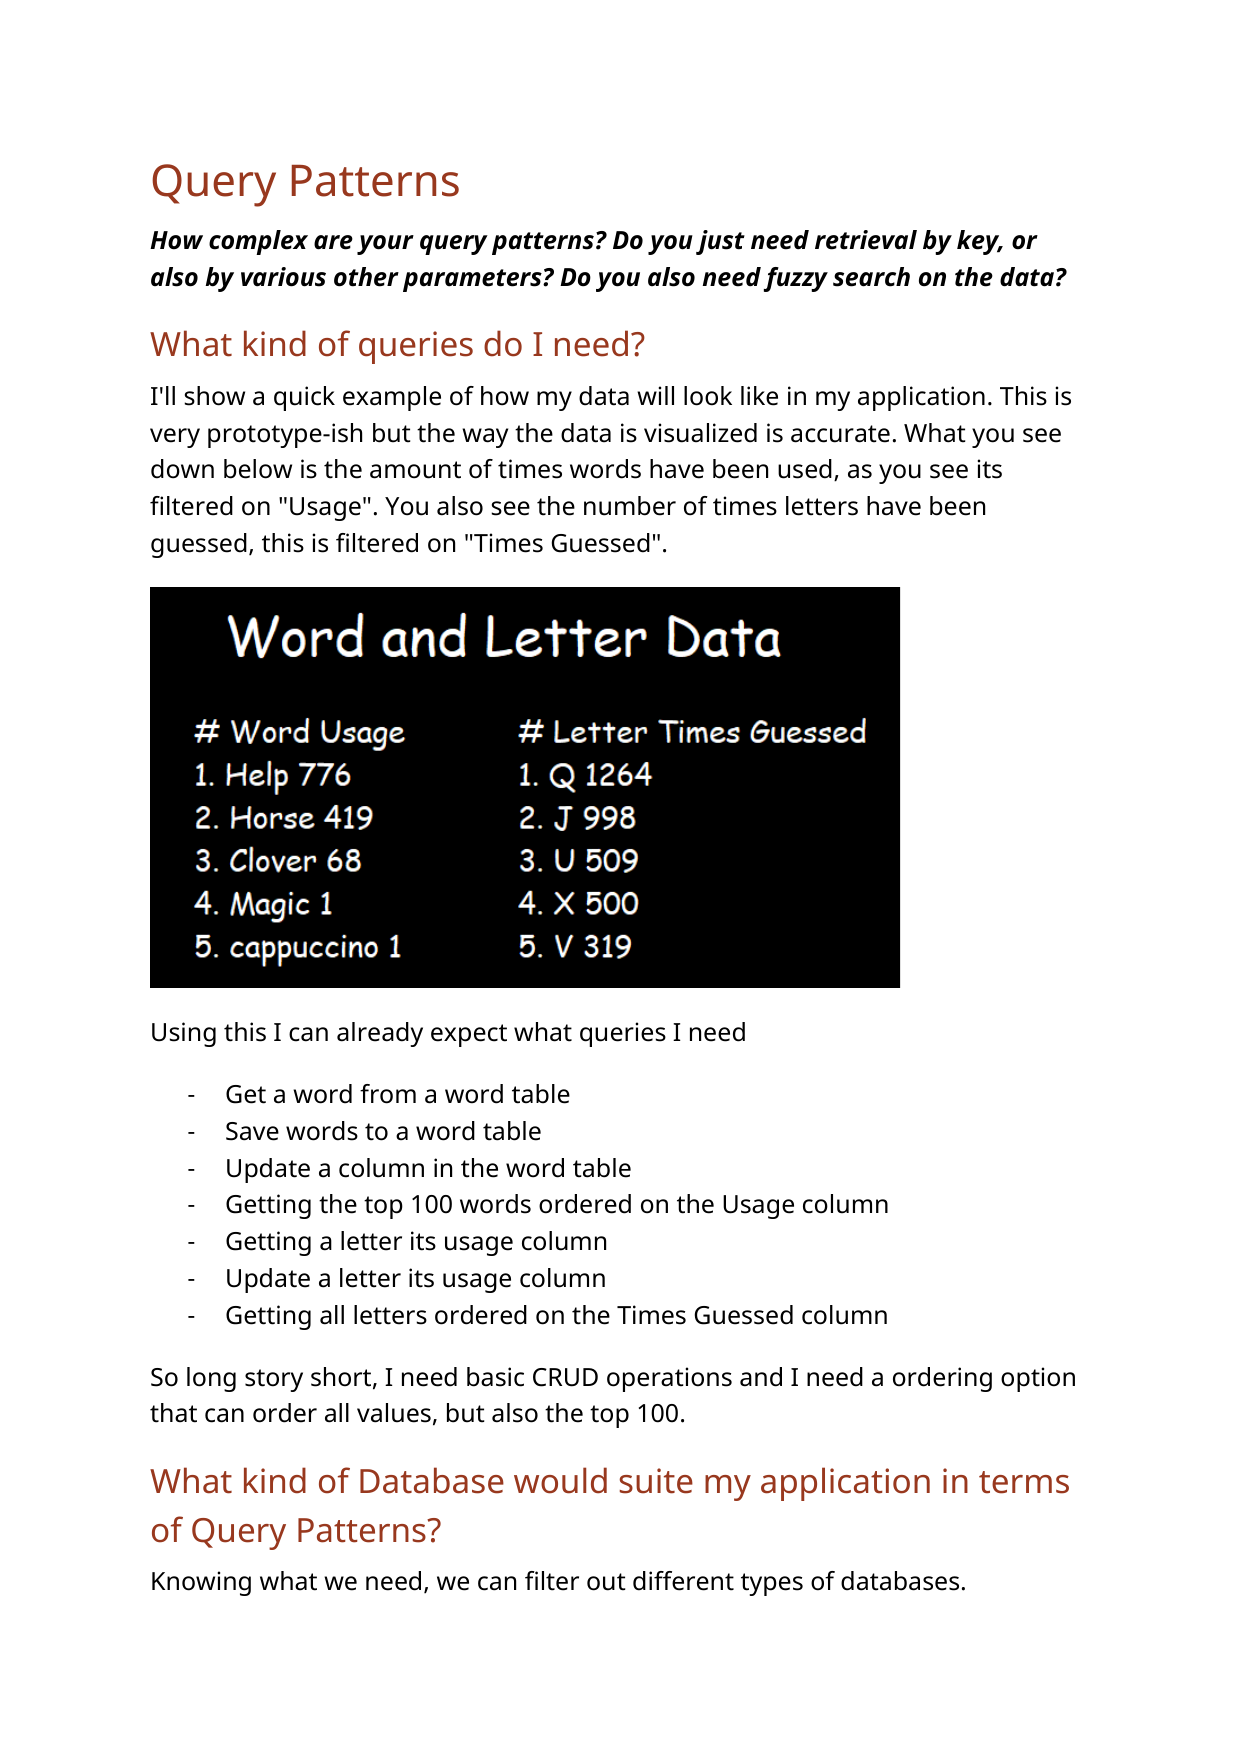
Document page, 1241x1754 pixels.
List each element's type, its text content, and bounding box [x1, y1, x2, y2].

list Update a column in the word table [187, 1150, 1090, 1184]
text How complex are your query patterns? Do you just need retrieval by key, or also by various other parameters? Do you also need fuzzy search on the data? [150, 223, 1090, 293]
text Knowing what we need, we can filter out different types of databases. [150, 1564, 1090, 1598]
subtitle What kind of queries do I need? [150, 321, 1090, 367]
list Update a letter its usage column [187, 1261, 1090, 1295]
text So long story short, I need basic CRUD operations and I need a ordering option that can order all values, but also the top 100. [150, 1359, 1090, 1430]
picture [150, 587, 901, 988]
list Save words to a word table [187, 1113, 1090, 1148]
subtitle Query Patterns [150, 150, 1090, 209]
list Getting the top 100 words ordered on the Usage column [187, 1187, 1090, 1221]
text I'll show a quick example of how my data will look like in my application. This is very prototype-ish but the way the data is visualized is accurate. What you see down below is the amount of times words have been used, as you see its filtered on "Usage". You also see the number of times letters have been guessed, this is filtered on "Times Guessed". [150, 378, 1090, 559]
list Getting all letters ordered on the Times Guessed column [187, 1297, 1090, 1331]
subtitle What kind of Database would suite my application in terms of Query Patterns? [150, 1458, 1090, 1552]
list Getting a letter its usage column [187, 1224, 1090, 1258]
list Get a word from a word table [187, 1077, 1090, 1111]
text Using this I can already expect what queries I need [150, 1015, 1090, 1049]
